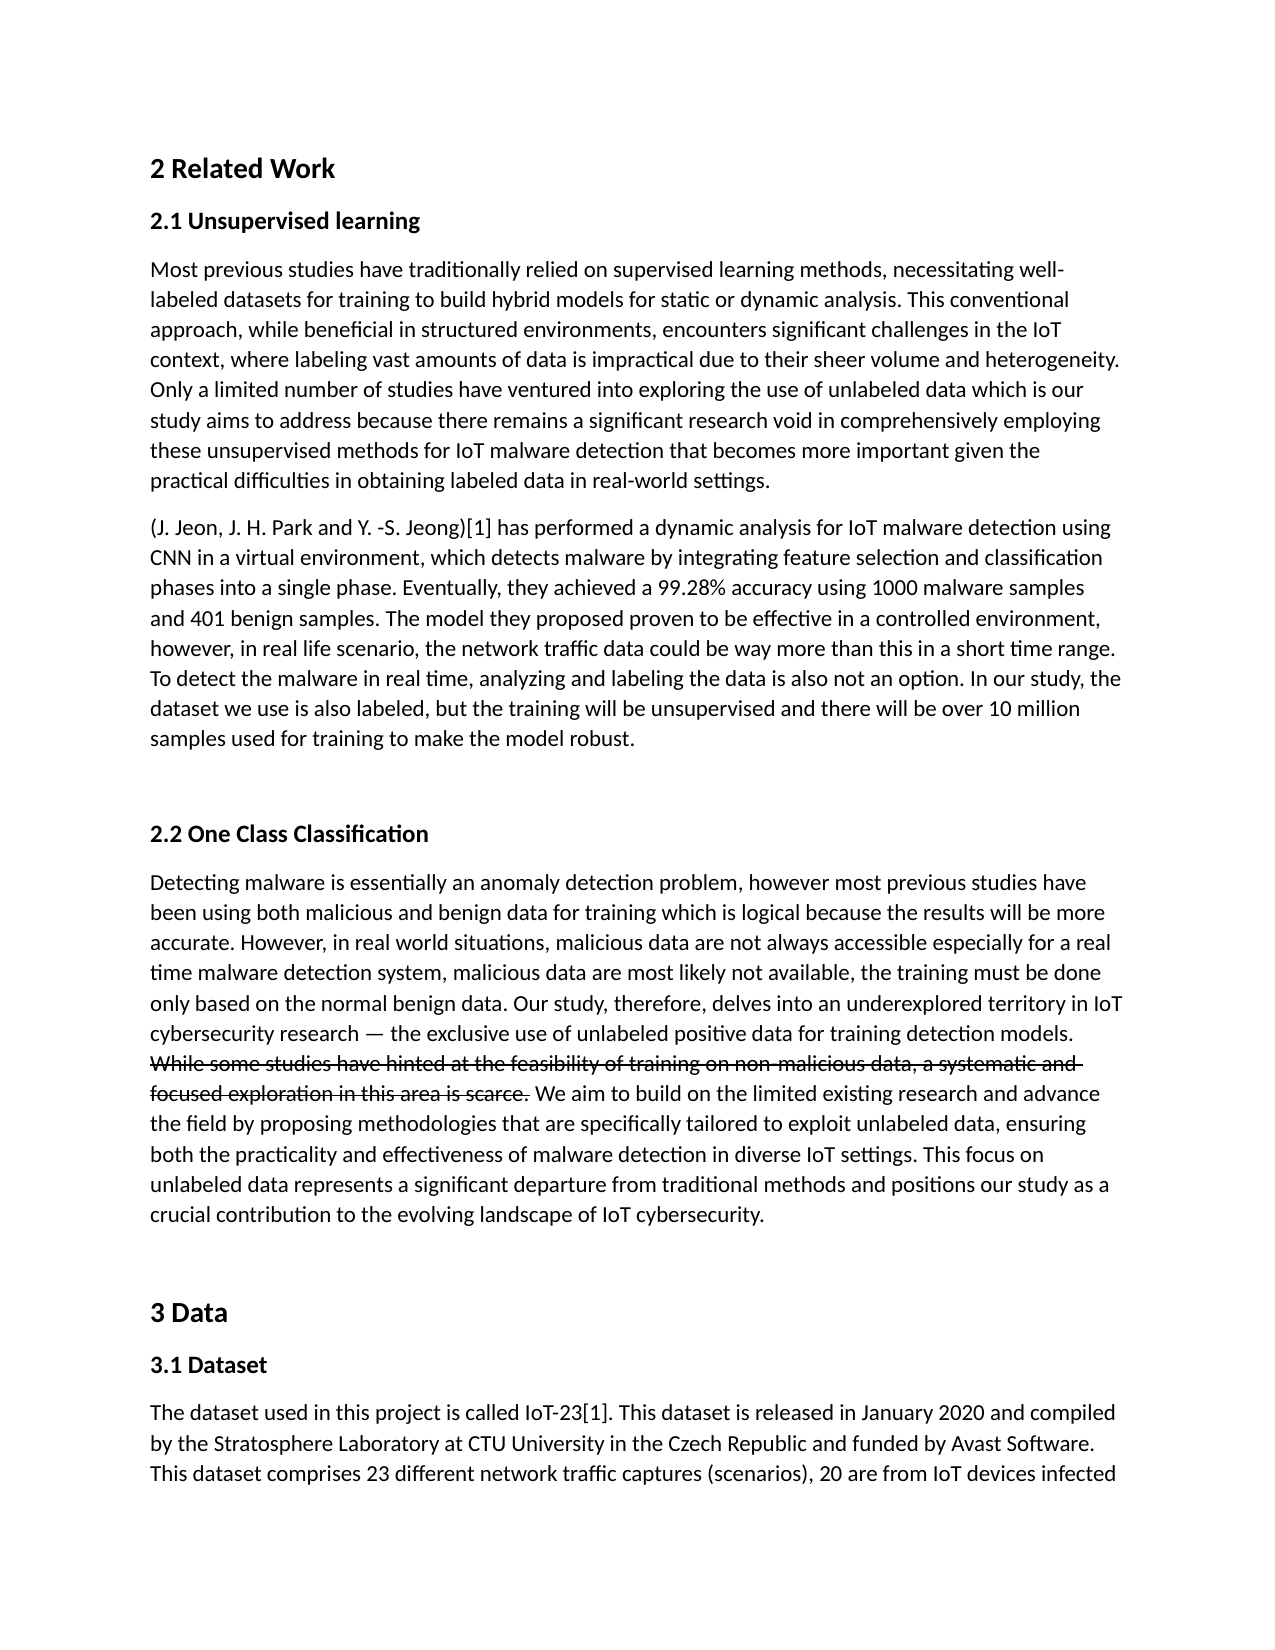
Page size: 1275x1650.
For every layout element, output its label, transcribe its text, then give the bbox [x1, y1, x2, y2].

text Detecting malware is essentially an anomaly detection problem, however most previous studies have been using both malicious and benign data for training which is logical because the results will be more accurate. However, in real world situations, malicious data are not always accessible especially for a real time malware detection system, malicious data are most likely not available, the training must be done only based on the normal benign data. Our study, therefore, delves into an underexplored territory in IoT cybersecurity research — the exclusive use of unlabeled positive data for training detection models. While some studies have hinted at the feasibility of training on non-malicious data, a systematic and focused exploration in this area is scarce. We aim to build on the limited existing research and advance the field by proposing methodologies that are specifically tailored to exploit unlabeled data, ensuring both the practicality and effectiveness of malware detection in diverse IoT settings. This focus on unlabeled data represents a significant departure from traditional methods and positions our study as a crucial contribution to the evolving landscape of IoT cybersecurity. [150, 868, 1125, 1228]
text 2.2 One Class Classification [150, 818, 1125, 849]
text 3.1 Dataset [150, 1349, 1125, 1379]
text 3 Data [150, 1294, 1125, 1329]
text (J. Jeon, J. H. Park and Y. -S. Jeong)[1] has performed a dynamic analysis for IoT malware detection using CNN in a virtual environment, which detects malware by integrating feature selection and classification phases into a single phase. Eventually, they achieved a 99.28% accuracy using 1000 malware samples and 401 benign samples. The model they proposed proven to be effective in a controlled environment, however, in real life scenario, the network traffic data could be way more than this in a short time range. To detect the malware in real time, analyzing and labeling the data is also not an option. In our study, the dataset we use is also labeled, but the training will be unsupervised and there will be over 10 million samples used for training to make the model robust. [150, 513, 1125, 752]
text 2.1 Unsupervised learning [150, 205, 1125, 236]
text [150, 1398, 1125, 1487]
text Most previous studies have traditionally relied on supervised learning methods, necessitating well-labeled datasets for training to build hybrid models for static or dynamic analysis. This conventional approach, while beneficial in structured environments, encounters significant challenges in the IoT context, where labeling vast amounts of data is impractical due to their sheer volume and heterogeneity. Only a limited number of studies have ventured into exploring the use of unlabeled data which is our study aims to address because there remains a significant research void in comprehensively employing these unsupervised methods for IoT malware detection that becomes more important given the practical difficulties in obtaining labeled data in real-world settings. [150, 255, 1125, 494]
text 2 Related Work [150, 150, 1125, 186]
